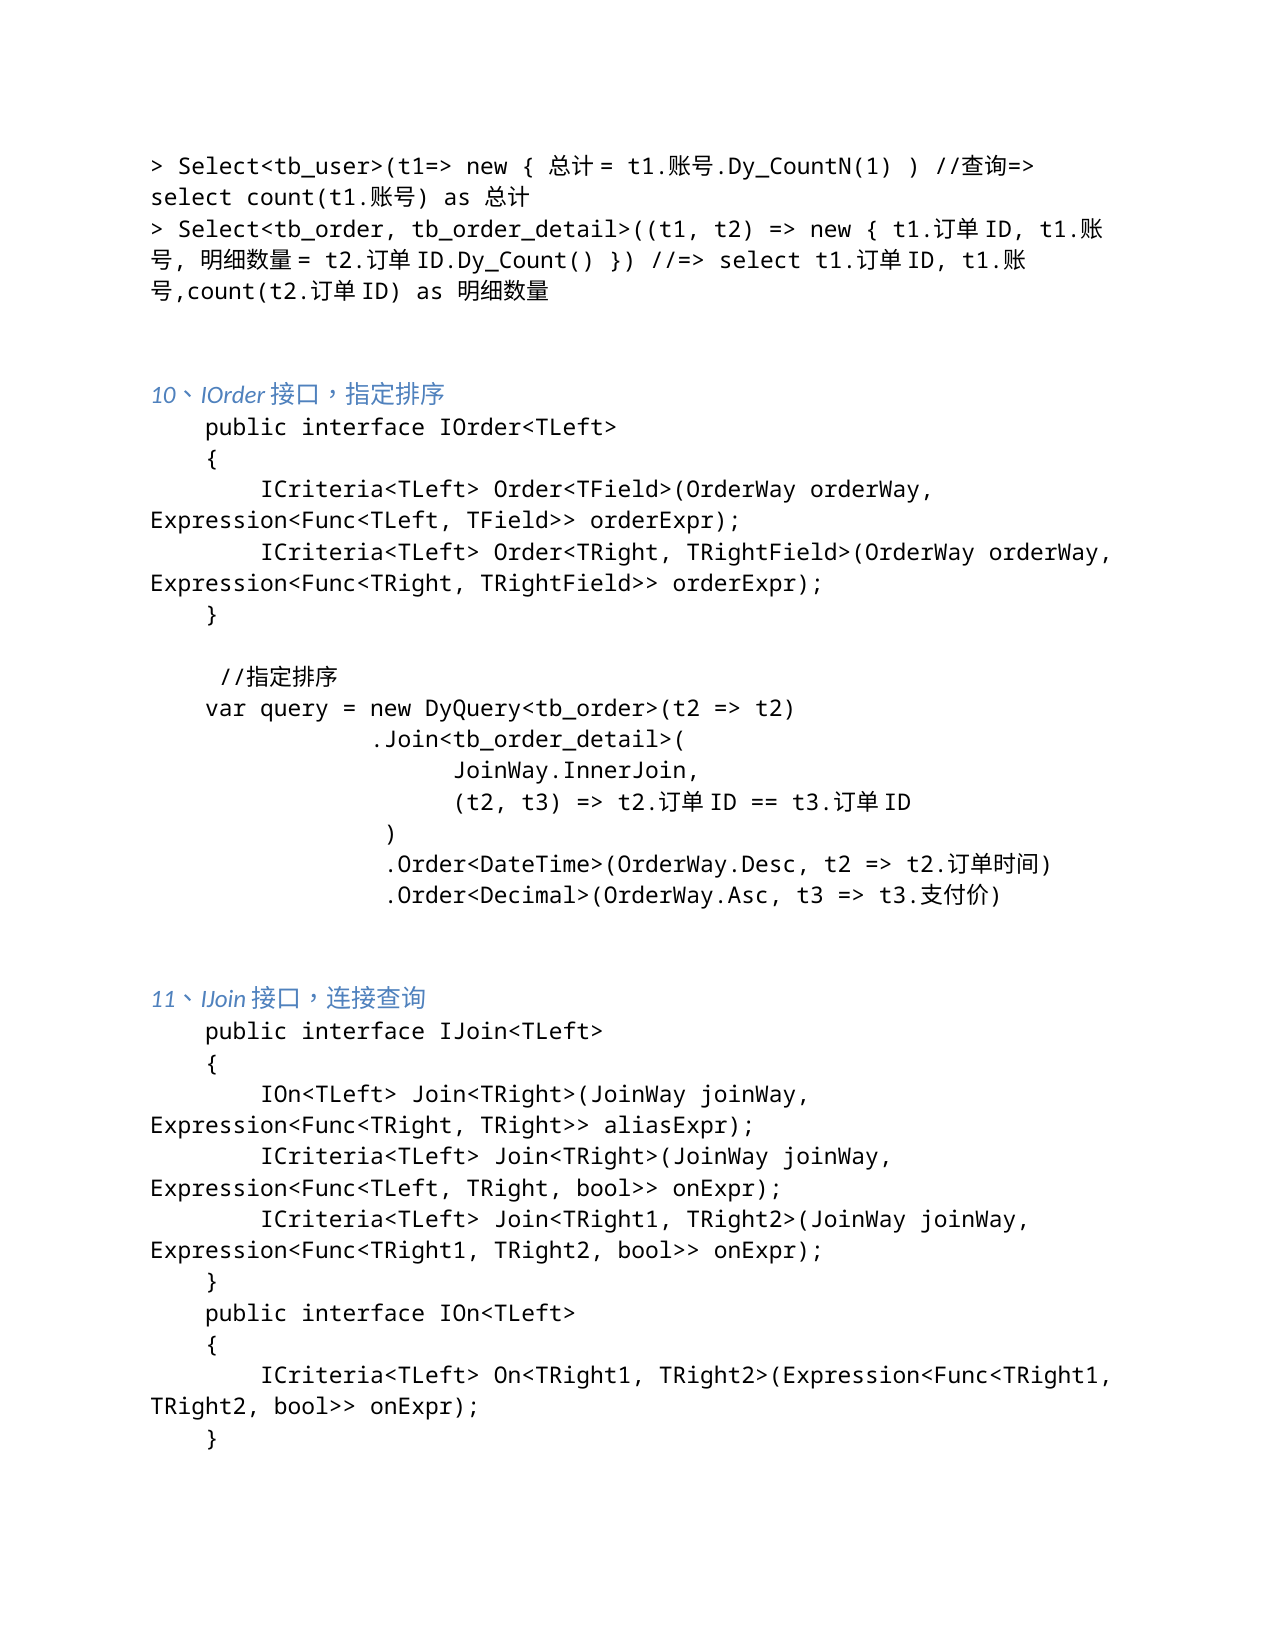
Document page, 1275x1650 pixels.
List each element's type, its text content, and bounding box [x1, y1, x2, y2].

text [150, 150, 1125, 306]
text public interface IOrder<TLeft> { ICriteria<TLeft> Order<TField>(OrderWay orderWay, Expression<Func<TLeft, TField>> orderExpr); ICriteria<TLeft> Order<TRight, TRightField>(OrderWay orderWay, Expression<Func<TRight, TRightField>> orderExpr); } //指定排序 var query = new DyQuery<tb_order>(t2 => t2) .Join<tb_order_detail>( JoinWay.InnerJoin, (t2, t3) => t2.订单ID == t3.订单ID ) .Order<DateTime>(OrderWay.Desc, t2 => t2.订单时间) .Order<Decimal>(OrderWay.Asc, t3 => t3.支付价) [150, 411, 1125, 911]
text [150, 1015, 1125, 1484]
subtitle 11、IJoin接口，连接查询 [150, 981, 1125, 1015]
subtitle 10、IOrder接口，指定排序 [150, 377, 1125, 411]
